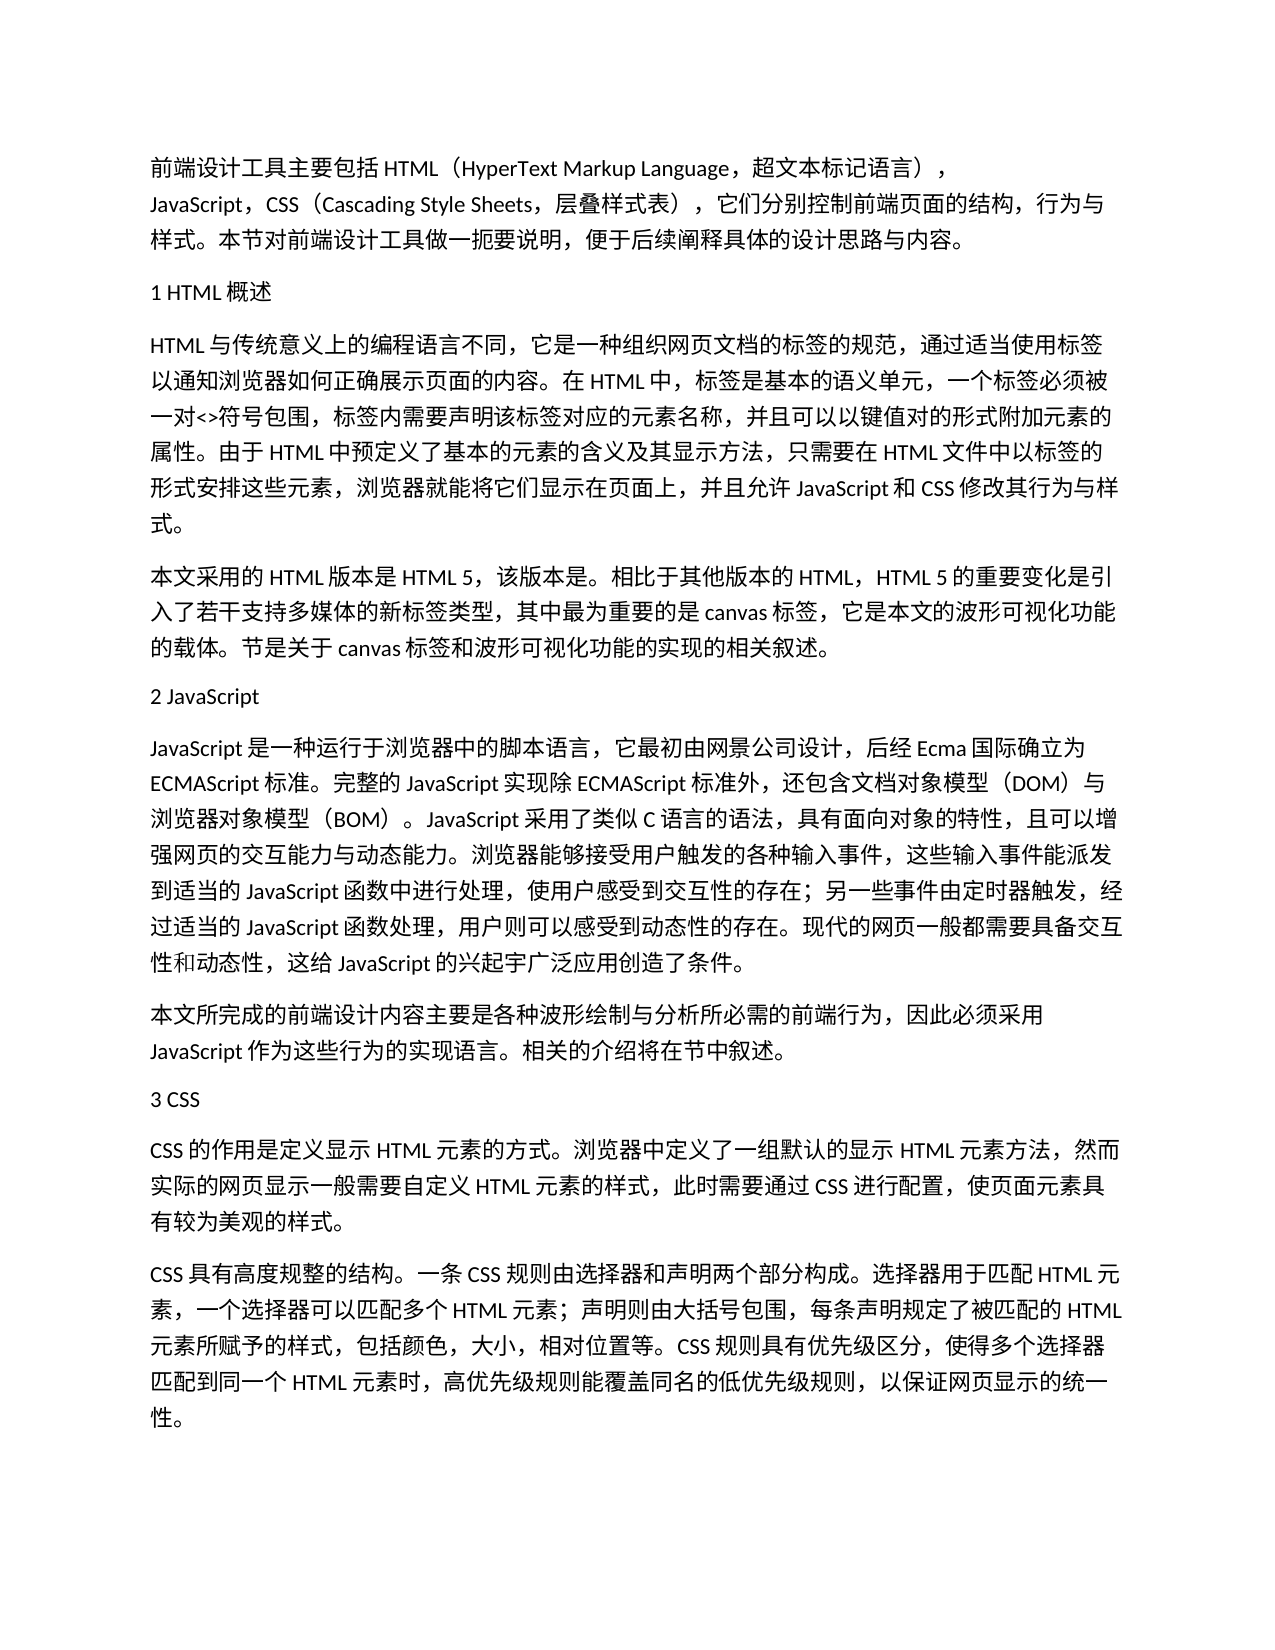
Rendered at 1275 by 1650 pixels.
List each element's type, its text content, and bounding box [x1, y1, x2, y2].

text HTML与传统意义上的编程语言不同，它是一种组织网页文档的标签的规范，通过适当使用标签以通知浏览器如何正确展示页面的内容。在HTML中，标签是基本的语义单元，一个标签必须被一对<>符号包围，标签内需要声明该标签对应的元素名称，并且可以以键值对的形式附加元素的属性。由于HTML中预定义了基本的元素的含义及其显示方法，只需要在HTML文件中以标签的形式安排这些元素，浏览器就能将它们显示在页面上，并且允许JavaScript和CSS修改其行为与样式。 [150, 327, 1125, 539]
text 3 CSS [150, 1085, 1125, 1113]
text 2 JavaScript [150, 682, 1125, 711]
text JavaScript是一种运行于浏览器中的脚本语言，它最初由网景公司设计，后经Ecma国际确立为ECMAScript标准。完整的JavaScript实现除ECMAScript标准外，还包含文档对象模型（DOM）与浏览器对象模型（BOM）。JavaScript采用了类似C语言的语法，具有面向对象的特性，且可以增强网页的交互能力与动态能力。浏览器能够接受用户触发的各种输入事件，这些输入事件能派发到适当的JavaScript函数中进行处理，使用户感受到交互性的存在；另一些事件由定时器触发，经过适当的JavaScript函数处理，用户则可以感受到动态性的存在。现代的网页一般都需要具备交互性和动态性，这给JavaScript的兴起宇广泛应用创造了条件。 [150, 729, 1125, 978]
text 本文采用的HTML版本是HTML 5，该版本是。相比于其他版本的HTML，HTML 5的重要变化是引入了若干支持多媒体的新标签类型，其中最为重要的是canvas标签，它是本文的波形可视化功能的载体。节是关于canvas标签和波形可视化功能的实现的相关叙述。 [150, 558, 1125, 663]
text CSS的作用是定义显示 HTML 元素的方式。浏览器中定义了一组默认的显示 HTML 元素方法，然而实际的网页显示一般需要自定义HTML 元素的样式，此时需要通过CSS进行配置，使页面元素具有较为美观的样式。 [150, 1132, 1125, 1237]
text 前端设计工具主要包括HTML（HyperText Markup Language，超文本标记语言），JavaScript，CSS（Cascading Style Sheets，层叠样式表），它们分别控制前端页面的结构，行为与样式。本节对前端设计工具做一扼要说明，便于后续阐释具体的设计思路与内容。 [150, 150, 1125, 255]
text 本文所完成的前端设计内容主要是各种波形绘制与分析所必需的前端行为，因此必须采用JavaScript作为这些行为的实现语言。相关的介绍将在节中叙述。 [150, 997, 1125, 1066]
text 1 HTML概述 [150, 274, 1125, 307]
text CSS具有高度规整的结构。一条CSS 规则由选择器和声明两个部分构成。选择器用于匹配HTML 元素，一个选择器可以匹配多个HTML 元素；声明则由大括号包围，每条声明规定了被匹配的HTML 元素所赋予的样式，包括颜色，大小，相对位置等。CSS 规则具有优先级区分，使得多个选择器匹配到同一个HTML 元素时，高优先级规则能覆盖同名的低优先级规则，以保证网页显示的统一性。 [150, 1256, 1125, 1433]
